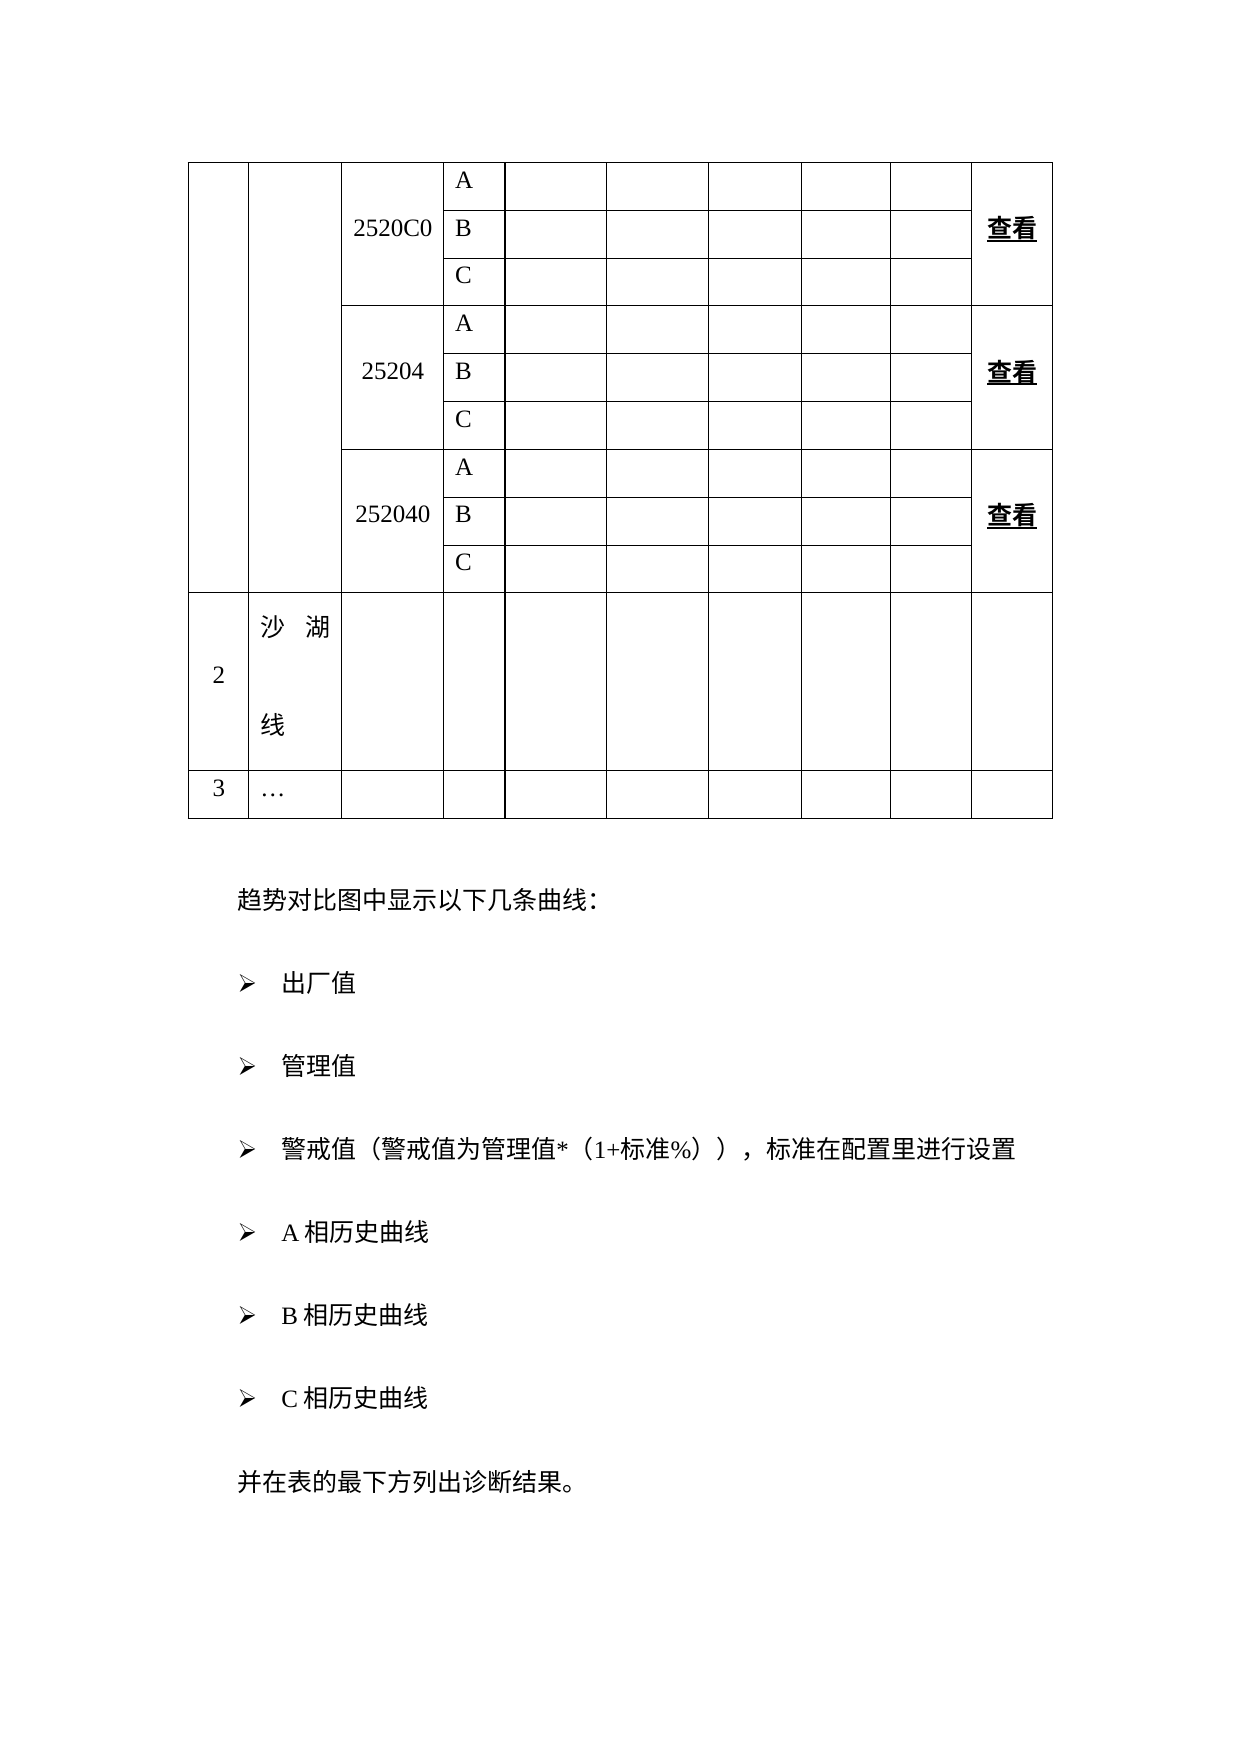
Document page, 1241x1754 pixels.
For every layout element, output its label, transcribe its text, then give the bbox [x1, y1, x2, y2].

table_cell A [444, 450, 504, 497]
table_cell [709, 306, 801, 353]
table_cell [802, 163, 890, 210]
table_cell [891, 402, 971, 449]
list 警戒值（警戒值为管理值*（1+标准%）），标准在配置里进行设置 [237, 1115, 1053, 1180]
table_cell [342, 771, 443, 818]
table_cell [607, 402, 708, 449]
table_cell [709, 402, 801, 449]
table_cell [444, 771, 504, 818]
table_cell [506, 593, 606, 770]
table_cell [802, 259, 890, 305]
table_cell 查看 [972, 306, 1052, 449]
table_cell [709, 259, 801, 305]
table_cell [802, 771, 890, 818]
table_cell [607, 546, 708, 592]
table_cell [802, 211, 890, 258]
table_cell 2520C0 [342, 163, 443, 305]
list 出厂值 [237, 949, 1053, 1014]
table_cell [802, 593, 890, 770]
table_cell [891, 771, 971, 818]
table_cell [802, 306, 890, 353]
table_cell [709, 498, 801, 544]
table_cell [607, 593, 708, 770]
table_cell [506, 259, 606, 305]
table_cell [802, 546, 890, 592]
list B相历史曲线 [237, 1281, 1053, 1346]
table_cell [506, 450, 606, 497]
table_cell [709, 771, 801, 818]
table_cell C [444, 546, 504, 592]
table_cell [444, 593, 504, 770]
table_cell B [444, 211, 504, 258]
table_cell B [444, 354, 504, 401]
table_cell C [444, 259, 504, 305]
table_cell [506, 306, 606, 353]
table_cell 查看 [972, 163, 1052, 305]
table_cell [607, 163, 708, 210]
table_cell 3 [189, 771, 248, 818]
table_cell [972, 593, 1052, 770]
table_cell [709, 450, 801, 497]
table_cell [709, 211, 801, 258]
table_cell [802, 354, 890, 401]
table_cell 252040 [342, 450, 443, 592]
table_cell 2 [189, 593, 248, 770]
table_cell [972, 771, 1052, 818]
table_cell [709, 163, 801, 210]
table_cell [607, 211, 708, 258]
table_cell [891, 259, 971, 305]
table_cell [506, 211, 606, 258]
table_cell [506, 546, 606, 592]
text 并在表的最下方列出诊断结果。 [187, 1448, 1053, 1513]
table_cell … [249, 771, 341, 818]
table_cell [607, 354, 708, 401]
table_cell [891, 450, 971, 497]
list 管理值 [237, 1032, 1053, 1097]
table_cell [709, 354, 801, 401]
table_cell [506, 498, 606, 544]
table_cell 查看 [972, 450, 1052, 592]
table_cell [802, 450, 890, 497]
table_cell [802, 498, 890, 544]
table_cell [891, 546, 971, 592]
table_cell [342, 593, 443, 770]
table_cell [891, 593, 971, 770]
table_cell [607, 306, 708, 353]
table_cell [506, 163, 606, 210]
table_cell [891, 354, 971, 401]
table_cell 25204 [342, 306, 443, 449]
table_cell [506, 771, 606, 818]
table_cell [607, 259, 708, 305]
text 趋势对比图中显示以下几条曲线： [187, 866, 1053, 931]
table_cell [891, 211, 971, 258]
table_cell [506, 402, 606, 449]
table_cell [891, 498, 971, 544]
table_cell [709, 593, 801, 770]
table_cell [802, 402, 890, 449]
table_cell [891, 163, 971, 210]
table_cell [607, 771, 708, 818]
table_cell [891, 306, 971, 353]
list A相历史曲线 [237, 1198, 1053, 1263]
table_cell [607, 498, 708, 544]
table_cell C [444, 402, 504, 449]
table_cell B [444, 498, 504, 544]
table_cell [506, 354, 606, 401]
table_cell [607, 450, 708, 497]
list C相历史曲线 [237, 1364, 1053, 1429]
table_cell [709, 546, 801, 592]
table_cell 沙湖线 [249, 593, 341, 770]
table_cell A [444, 163, 504, 210]
table_cell A [444, 306, 504, 353]
